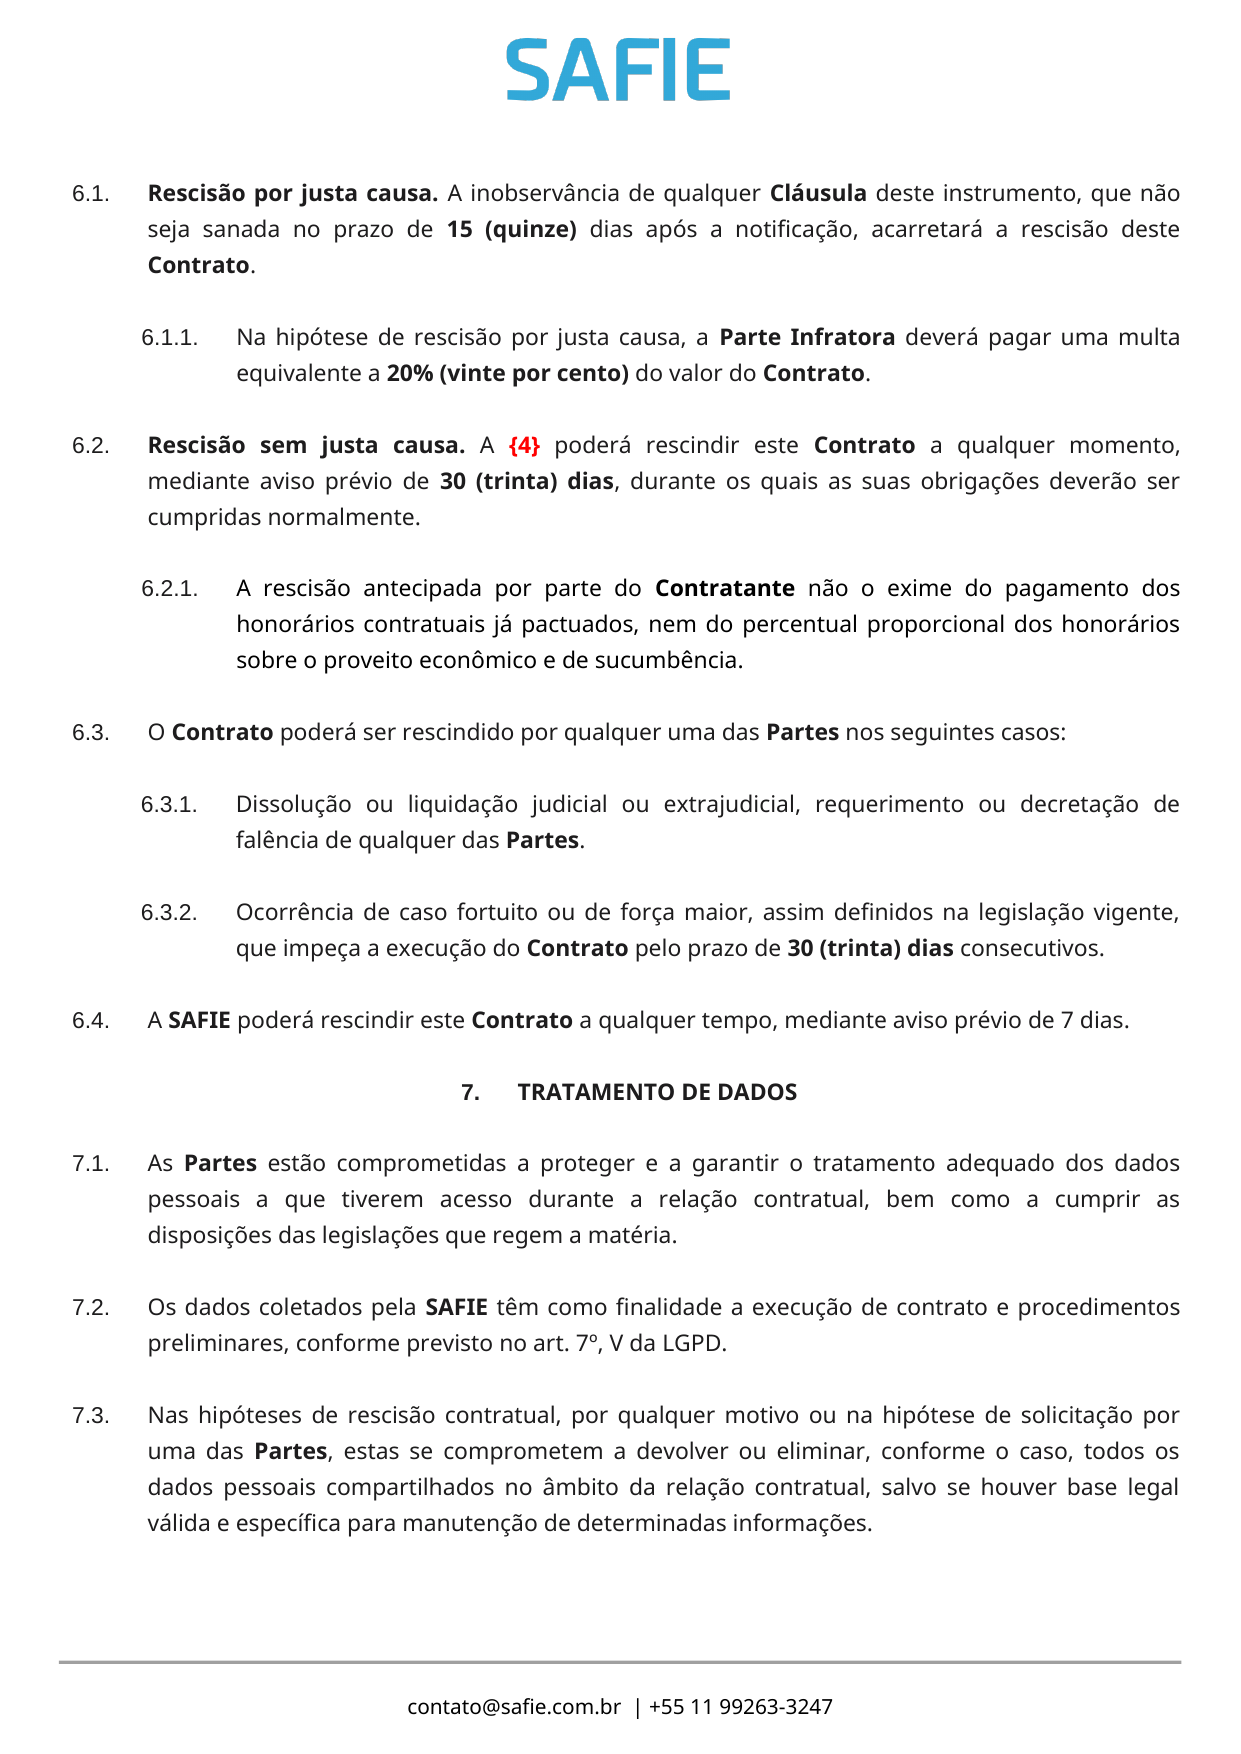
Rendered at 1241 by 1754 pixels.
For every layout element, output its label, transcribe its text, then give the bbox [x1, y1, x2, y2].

list Ocorrência de caso fortuito ou de força maior, assim definidos na legislação vigente, que impeça a execução do Contrato pelo prazo de 30 (trinta) dias consecutivos. [198, 896, 1181, 963]
list A rescisão antecipada por parte do Contratante não o exime do pagamento dos honorários contratuais já pactuados, nem do percentual proporcional dos honorários sobre o proveito econômico e de sucumbência. [198, 572, 1181, 676]
list Rescisão sem justa causa. A {4} poderá rescindir este Contrato a qualquer momento, mediante aviso prévio de 30 (trinta) dias, durante os quais as suas obrigações deverão ser cumpridas normalmente. [110, 429, 1181, 532]
list O Contrato poderá ser rescindido por qualquer uma das Partes nos seguintes casos: [110, 716, 1181, 747]
list Na hipótese de rescisão por justa causa, a Parte Infratora deverá pagar uma multa equivalente a 20% (vinte por cento) do valor do Contrato. [198, 321, 1181, 388]
picture [493, 29, 747, 111]
list Nas hipóteses de rescisão contratual, por qualquer motivo ou na hipótese de solicitação por uma das Partes, estas se comprometem a devolver ou eliminar, conforme o caso, todos os dados pessoais compartilhados no âmbito da relação contratual, salvo se houver base legal válida e específica para manutenção de determinadas informações. [110, 1399, 1181, 1538]
list Os dados coletados pela SAFIE têm como finalidade a execução de contrato e procedimentos preliminares, conforme previsto no art. 7º, V da LGPD. [110, 1291, 1181, 1358]
list TRATAMENTO DE DADOS [96, 1076, 1181, 1107]
list A SAFIE poderá rescindir este Contrato a qualquer tempo, mediante aviso prévio de 7 dias. [110, 1004, 1181, 1035]
list As Partes estão comprometidas a proteger e a garantir o tratamento adequado dos dados pessoais a que tiverem acesso durante a relação contratual, bem como a cumprir as disposições das legislações que regem a matéria. [110, 1147, 1181, 1251]
list Rescisão por justa causa. A inobservância de qualquer Cláusula deste instrumento, que não seja sanada no prazo de 15 (quinze) dias após a notificação, acarretará a rescisão deste Contrato. [110, 177, 1181, 280]
list Dissolução ou liquidação judicial ou extrajudicial, requerimento ou decretação de falência de qualquer das Partes. [198, 788, 1181, 855]
